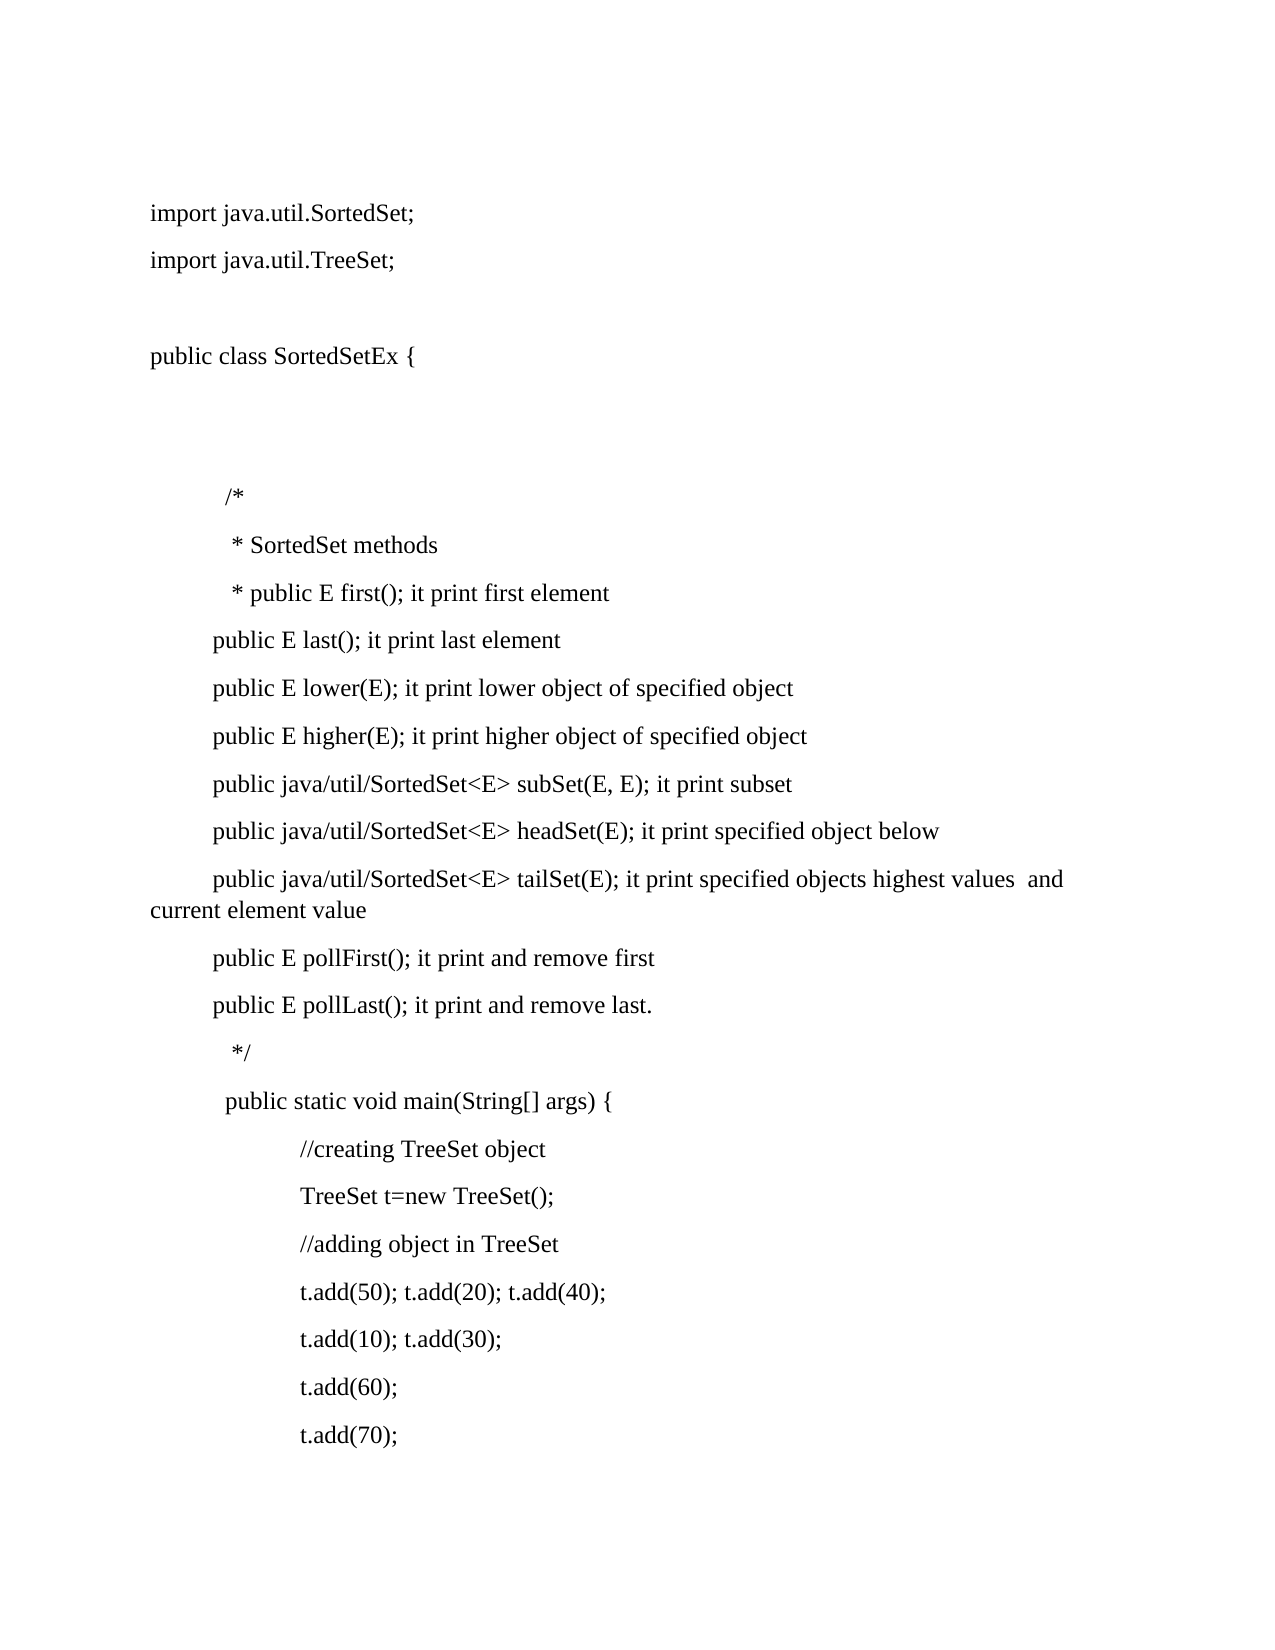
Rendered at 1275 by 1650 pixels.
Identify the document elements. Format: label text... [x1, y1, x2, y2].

text * public E first(); it print first element [150, 578, 1125, 607]
text public E last(); it print last element [150, 626, 1125, 654]
text //creating TreeSet object [150, 1134, 1125, 1162]
text t.add(70); [150, 1420, 1125, 1449]
text public java/util/SortedSet<E> tailSet(E); it print specified objects highest values and current element value [150, 864, 1125, 924]
text import java.util.TreeSet; [150, 245, 1125, 274]
text import java.util.SortedSet; [150, 198, 1125, 226]
text public E lower(E); it print lower object of specified object [150, 673, 1125, 702]
text public static void main(String[] args) { [150, 1086, 1125, 1115]
text t.add(10); t.add(30); [150, 1324, 1125, 1353]
text public E pollFirst(); it print and remove first [150, 943, 1125, 972]
text //adding object in TreeSet [150, 1229, 1125, 1258]
text TreeSet t=new TreeSet(); [150, 1181, 1125, 1210]
text * SortedSet methods [150, 530, 1125, 559]
text /* [150, 482, 1125, 511]
text t.add(50); t.add(20); t.add(40); [150, 1277, 1125, 1306]
text */ [150, 1038, 1125, 1067]
text public E higher(E); it print higher object of specified object [150, 721, 1125, 750]
text public java/util/SortedSet<E> headSet(E); it print specified object below [150, 816, 1125, 845]
text public E pollLast(); it print and remove last. [150, 991, 1125, 1019]
text t.add(60); [150, 1372, 1125, 1401]
text public java/util/SortedSet<E> subSet(E, E); it print subset [150, 769, 1125, 797]
text public class SortedSetEx { [150, 341, 1125, 369]
